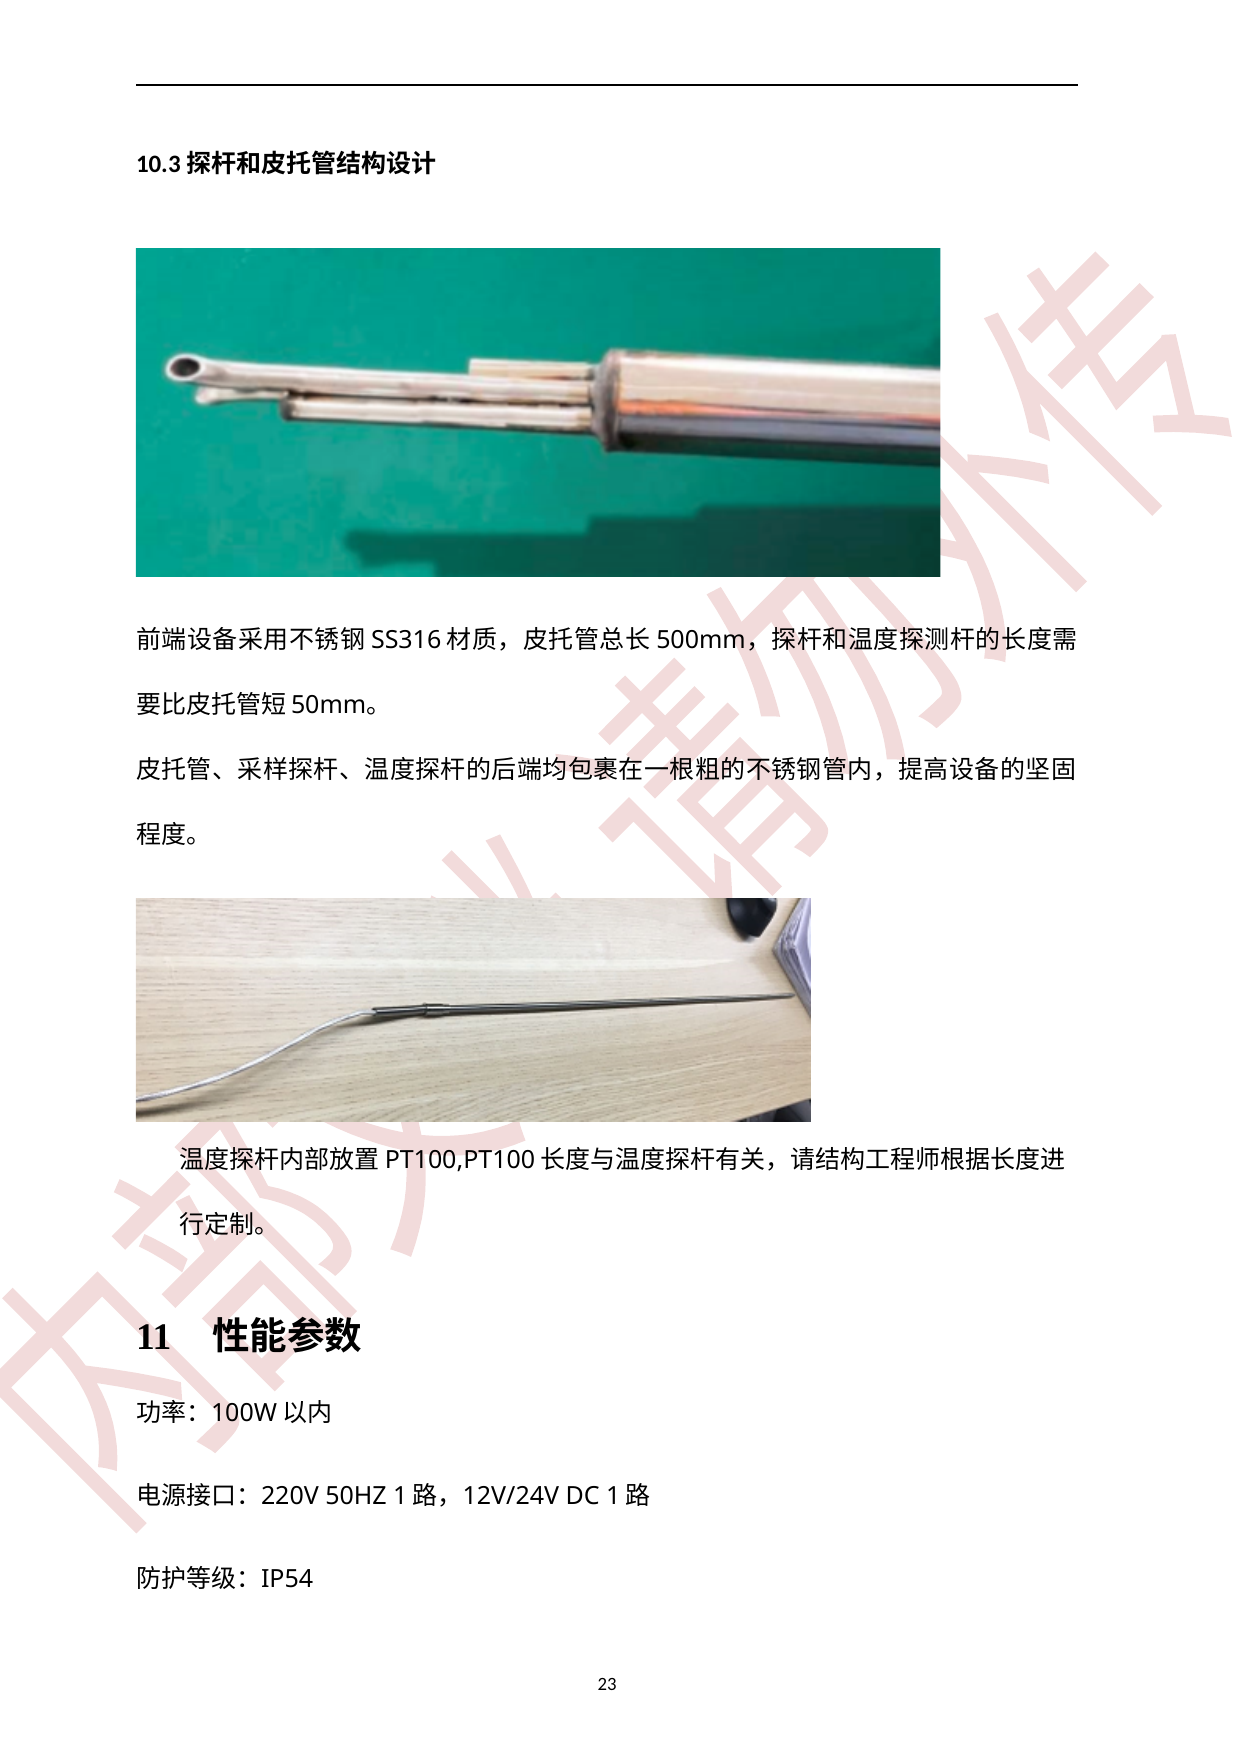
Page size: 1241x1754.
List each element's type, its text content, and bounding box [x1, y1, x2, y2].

text 电源接口：220V 50HZ 1路，12V/24V DC 1路 [136, 1461, 1078, 1526]
text 前端设备采用不锈钢SS316材质，皮托管总长500mm，探杆和温度探测杆的长度需要比皮托管短50mm。 [136, 606, 1078, 736]
subtitle 性能参数 [136, 1301, 1078, 1366]
text 功率：100W以内 [136, 1378, 1078, 1443]
subtitle 10.3 探杆和皮托管结构设计 [136, 129, 1078, 194]
picture [135, 898, 811, 1122]
text 皮托管、采样探杆、温度探杆的后端均包裹在一根粗的不锈钢管内，提高设备的坚固程度。 [136, 736, 1078, 866]
list 温度探杆内部放置PT100,PT100长度与温度探杆有关，请结构工程师根据长度进行定制。 [179, 1126, 1078, 1256]
text 防护等级：IP54 [136, 1544, 1078, 1609]
picture [135, 248, 941, 577]
